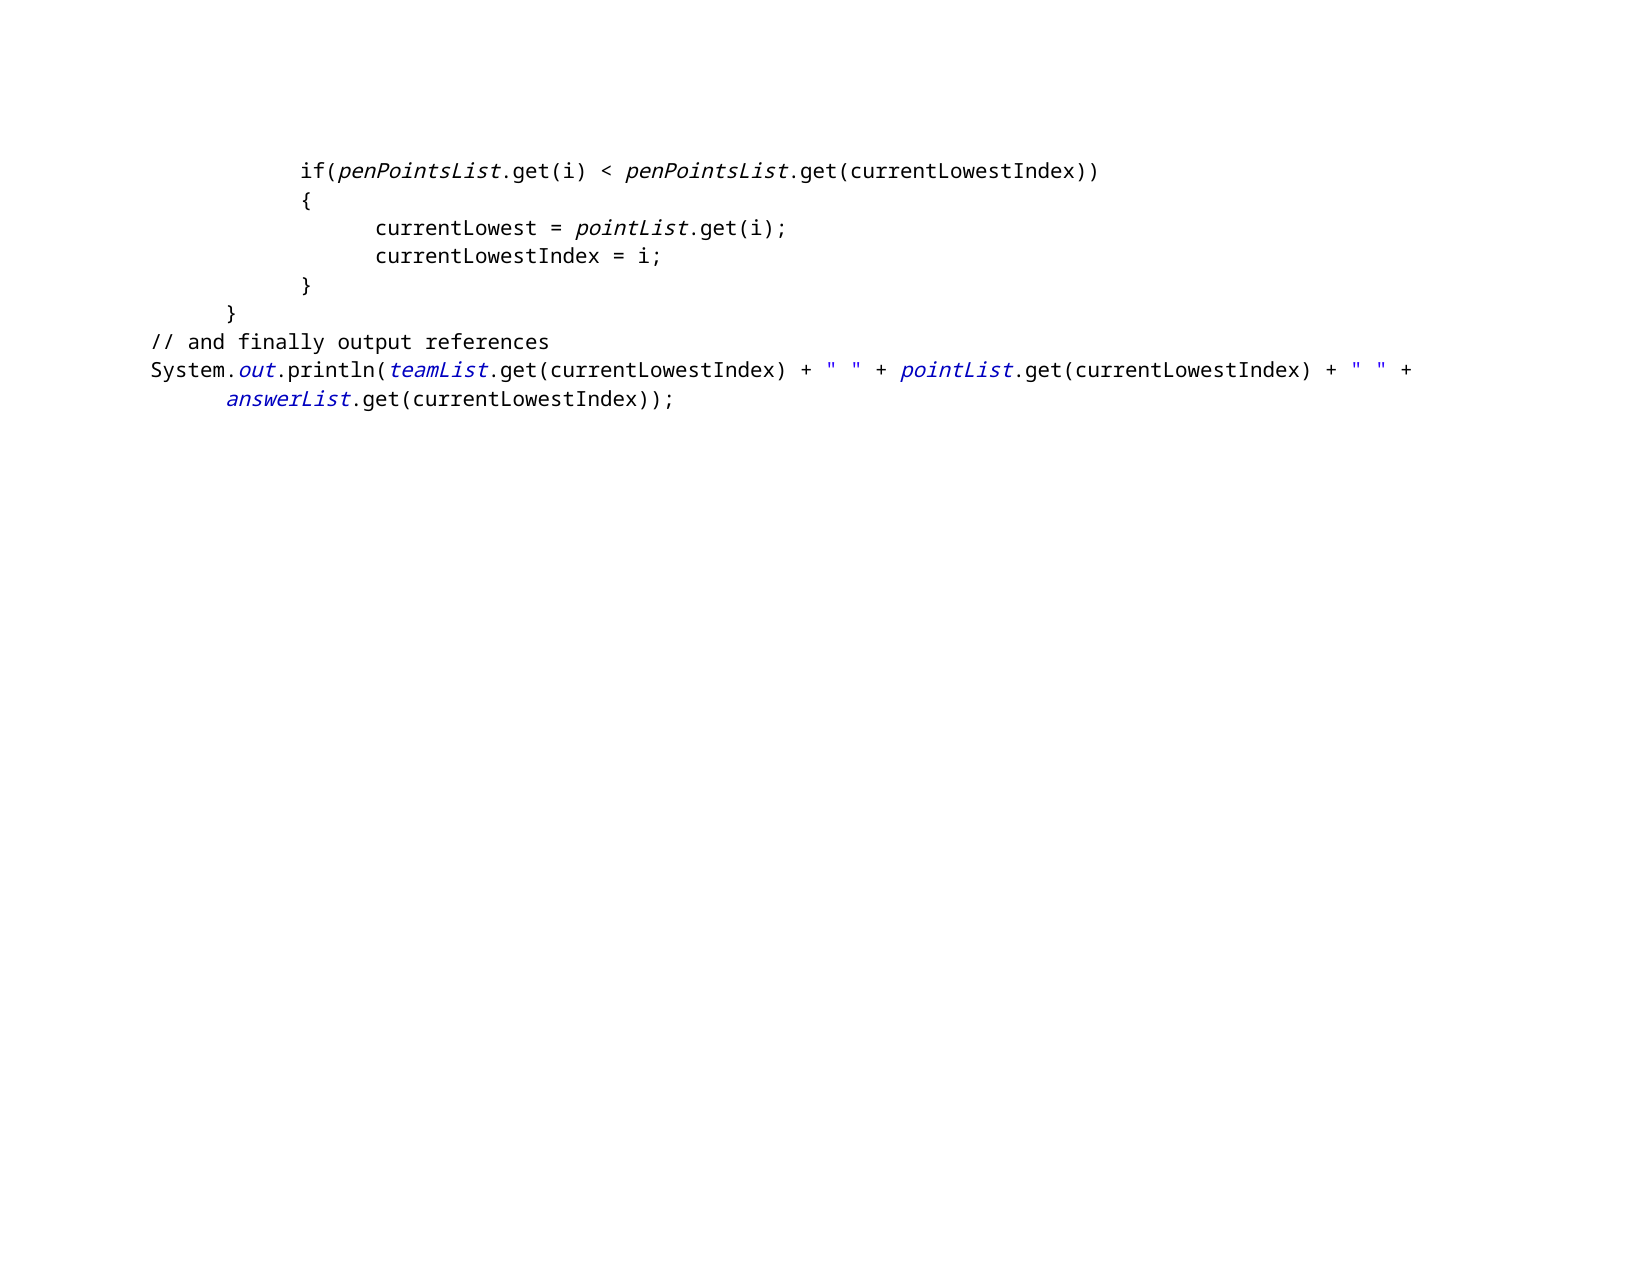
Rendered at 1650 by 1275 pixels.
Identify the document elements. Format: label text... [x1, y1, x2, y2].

text } [150, 298, 1500, 327]
text answerList.get(currentLowestIndex)); [150, 384, 1500, 412]
text currentLowestIndex = i; [150, 242, 1500, 270]
text currentLowest = pointList.get(i); [150, 213, 1500, 242]
text } [150, 270, 1500, 298]
text { [150, 185, 1500, 213]
text System.out.println(teamList.get(currentLowestIndex) + " " + pointList.get(currentLowestIndex) + " " + [150, 355, 1500, 384]
text if(penPointsList.get(i) < penPointsList.get(currentLowestIndex)) [150, 156, 1500, 185]
text // and finally output references [150, 327, 1500, 355]
